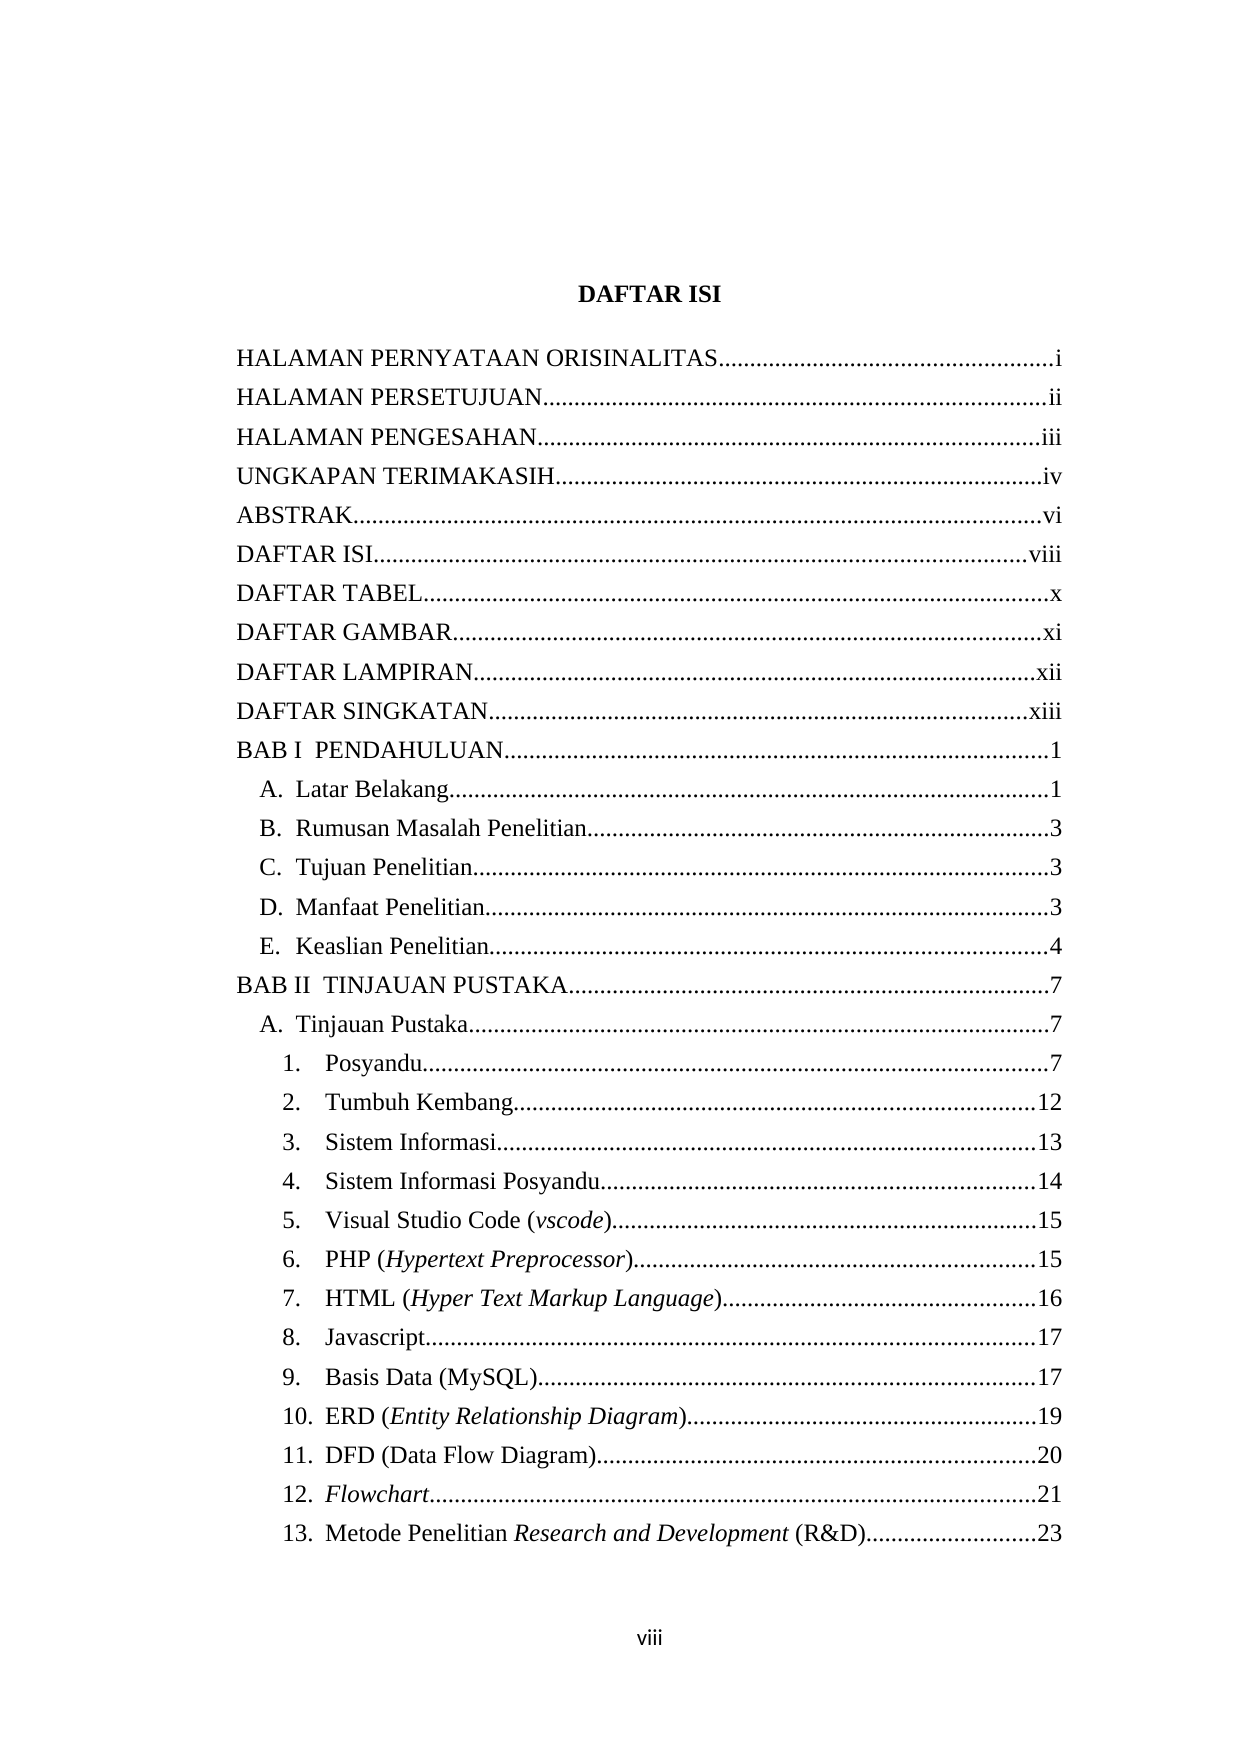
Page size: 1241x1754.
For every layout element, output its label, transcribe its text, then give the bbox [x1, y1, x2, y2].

text E. Keaslian Penelitian 4 [259, 931, 1063, 959]
text 6. PHP (Hypertext Preprocessor) 15 [282, 1244, 1063, 1273]
text 8. Javascript 17 [282, 1322, 1063, 1351]
text HALAMAN PERNYATAAN ORISINALITAS i [236, 343, 1063, 372]
text 9. Basis Data (MySQL) 17 [282, 1362, 1063, 1390]
text BAB II TINJAUAN PUSTAKA 7 [236, 970, 1063, 999]
text 3. Sistem Informasi 13 [282, 1127, 1063, 1155]
text 4. Sistem Informasi Posyandu 14 [282, 1166, 1063, 1194]
text HALAMAN PENGESAHAN iii [236, 422, 1063, 450]
text C. Tujuan Penelitian 3 [259, 852, 1063, 881]
text 13. Metode Penelitian Research and Development (R&D) 23 [282, 1518, 1063, 1547]
text A. Latar Belakang 1 [259, 774, 1063, 803]
text BAB I PENDAHULUAN 1 [236, 735, 1063, 764]
text UNGKAPAN TERIMAKASIH iv [236, 461, 1063, 489]
text 11. DFD (Data Flow Diagram) 20 [282, 1440, 1063, 1469]
text A. Tinjauan Pustaka 7 [259, 1009, 1063, 1038]
text 2. Tumbuh Kembang 12 [282, 1087, 1063, 1116]
text DAFTAR LAMPIRAN xii [236, 657, 1063, 685]
text DAFTAR ISI viii [236, 539, 1063, 568]
subtitle DAFTAR ISI [236, 279, 1063, 308]
text 7. HTML (Hyper Text Markup Language) 16 [282, 1283, 1063, 1312]
text DAFTAR SINGKATAN xiii [236, 696, 1063, 724]
text DAFTAR TABEL x [236, 578, 1063, 607]
text B. Rumusan Masalah Penelitian 3 [259, 813, 1063, 842]
text 12. Flowchart 21 [282, 1479, 1063, 1508]
text HALAMAN PERSETUJUAN ii [236, 382, 1063, 411]
text ABSTRAK vi [236, 500, 1063, 529]
text 5. Visual Studio Code (vscode) 15 [282, 1205, 1063, 1234]
text 10. ERD (Entity Relationship Diagram) 19 [282, 1401, 1063, 1429]
text 1. Posyandu 7 [282, 1048, 1063, 1077]
text D. Manfaat Penelitian 3 [259, 892, 1063, 920]
text DAFTAR GAMBAR xi [236, 617, 1063, 646]
